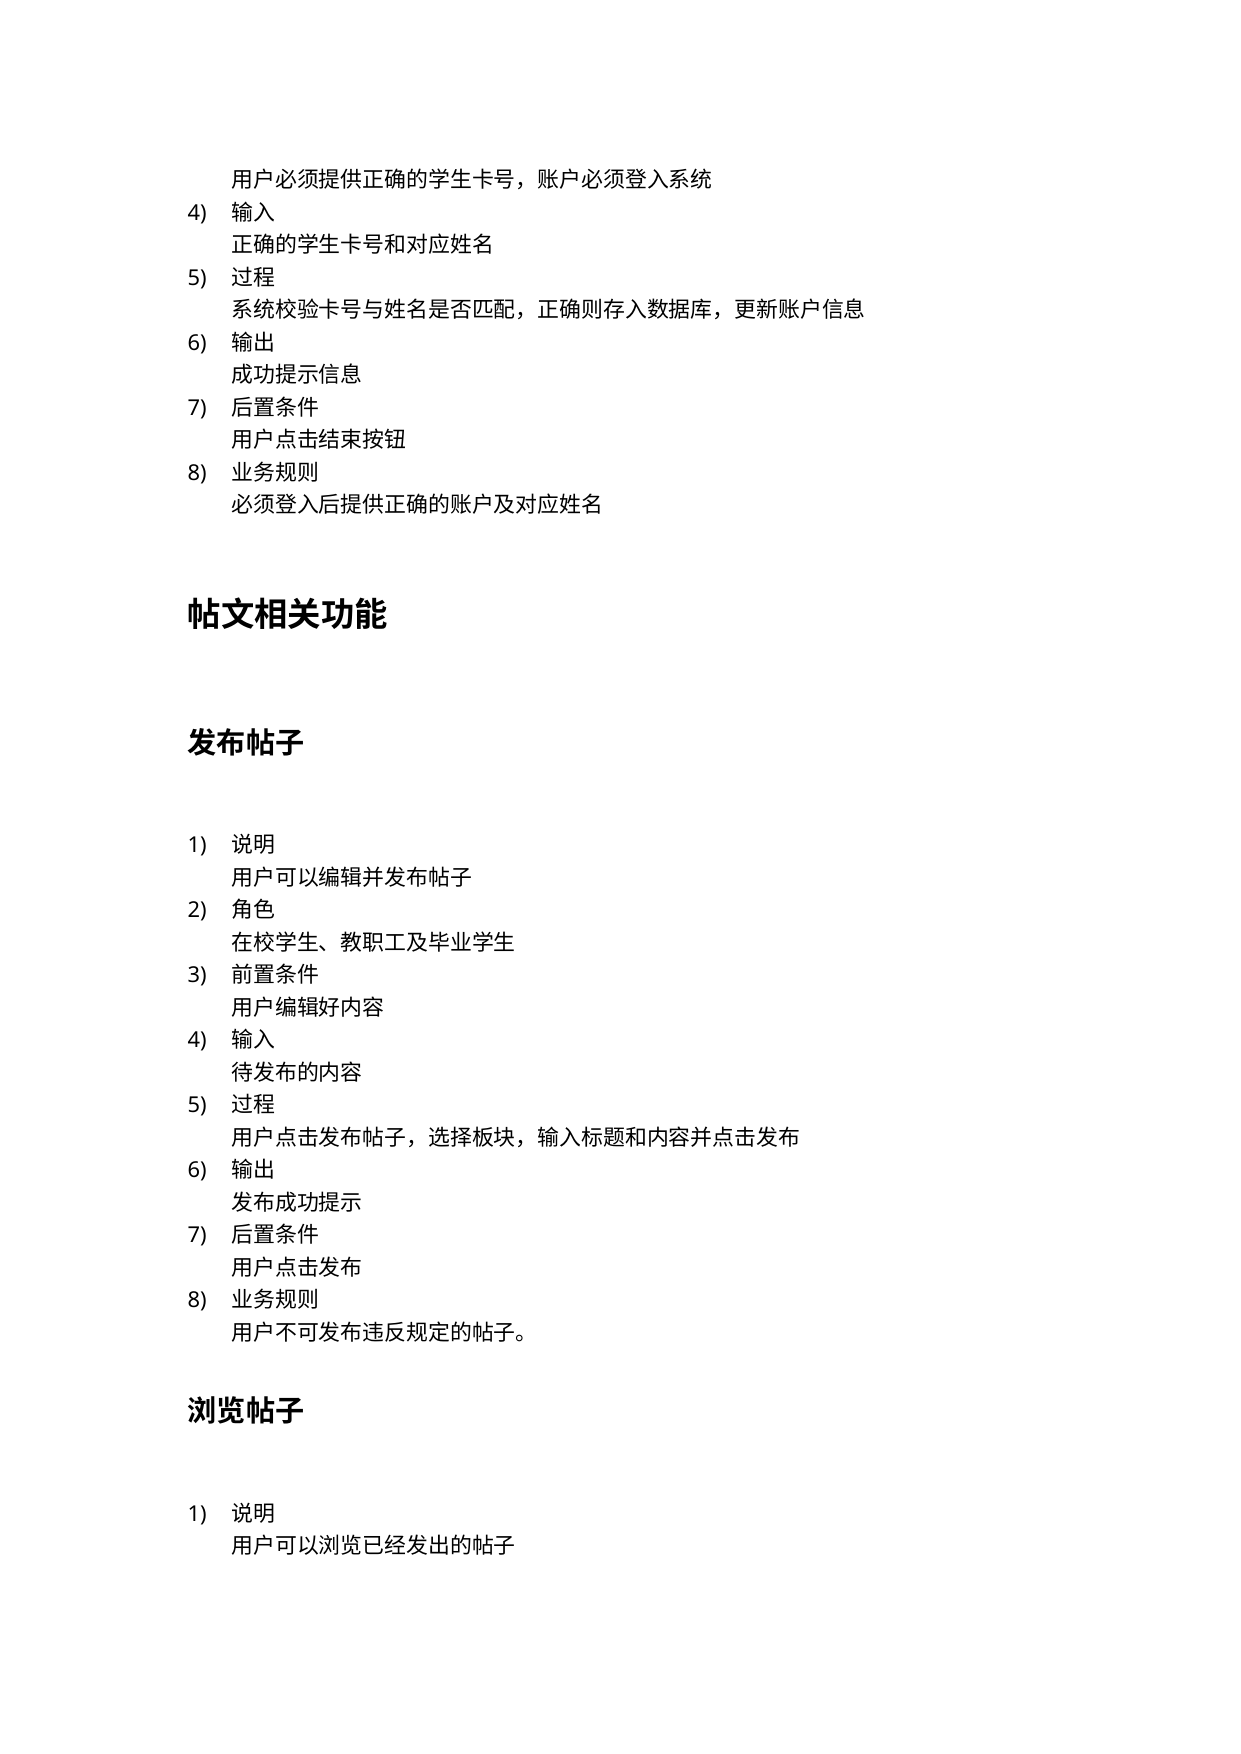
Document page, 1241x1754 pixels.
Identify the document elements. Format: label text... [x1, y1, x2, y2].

list 后置条件 [187, 389, 1053, 422]
text 浏览帖子 [187, 1376, 1053, 1441]
text 6) 输出 [187, 1152, 1053, 1185]
text 1) 说明 [187, 827, 1053, 860]
text 成功提示信息 [231, 357, 1053, 389]
text 2) 角色 [187, 892, 1053, 925]
text 用户不可发布违反规定的帖子。 [231, 1315, 1053, 1347]
text 必须登入后提供正确的账户及对应姓名 [187, 487, 1053, 519]
text 用户点击结束按钮 [231, 422, 1053, 454]
list 输入 [187, 194, 1053, 227]
text 发布帖子 [187, 708, 1053, 773]
text 7) 后置条件 [187, 1217, 1053, 1250]
text 在校学生、教职工及毕业学生 [187, 925, 1053, 957]
text 5) 过程 [187, 1087, 1053, 1120]
text 3) 前置条件 [187, 957, 1053, 990]
text 1) 说明 [187, 1495, 1053, 1528]
list 业务规则 [187, 1282, 1053, 1315]
list 过程 [187, 259, 1053, 292]
text 用户可以编辑并发布帖子 [187, 860, 1053, 892]
text 正确的学生卡号和对应姓名 [231, 227, 1053, 259]
text 用户必须提供正确的学生卡号，账户必须登入系统 [231, 162, 1053, 194]
text 用户编辑好内容 [187, 990, 1053, 1022]
text 发布成功提示 [187, 1185, 1053, 1217]
text 4) 输入 [187, 1022, 1053, 1055]
text 用户点击发布帖子，选择板块，输入标题和内容并点击发布 [187, 1120, 1053, 1152]
text 待发布的内容 [187, 1055, 1053, 1087]
text 系统校验卡号与姓名是否匹配，正确则存入数据库，更新账户信息 [231, 292, 1053, 324]
text 8) 业务规则 [187, 454, 1053, 487]
list 输出 [187, 324, 1053, 357]
text 帖文相关功能 [187, 579, 1053, 644]
text 用户可以浏览已经发出的帖子 [187, 1528, 1053, 1560]
text 用户点击发布 [187, 1250, 1053, 1282]
